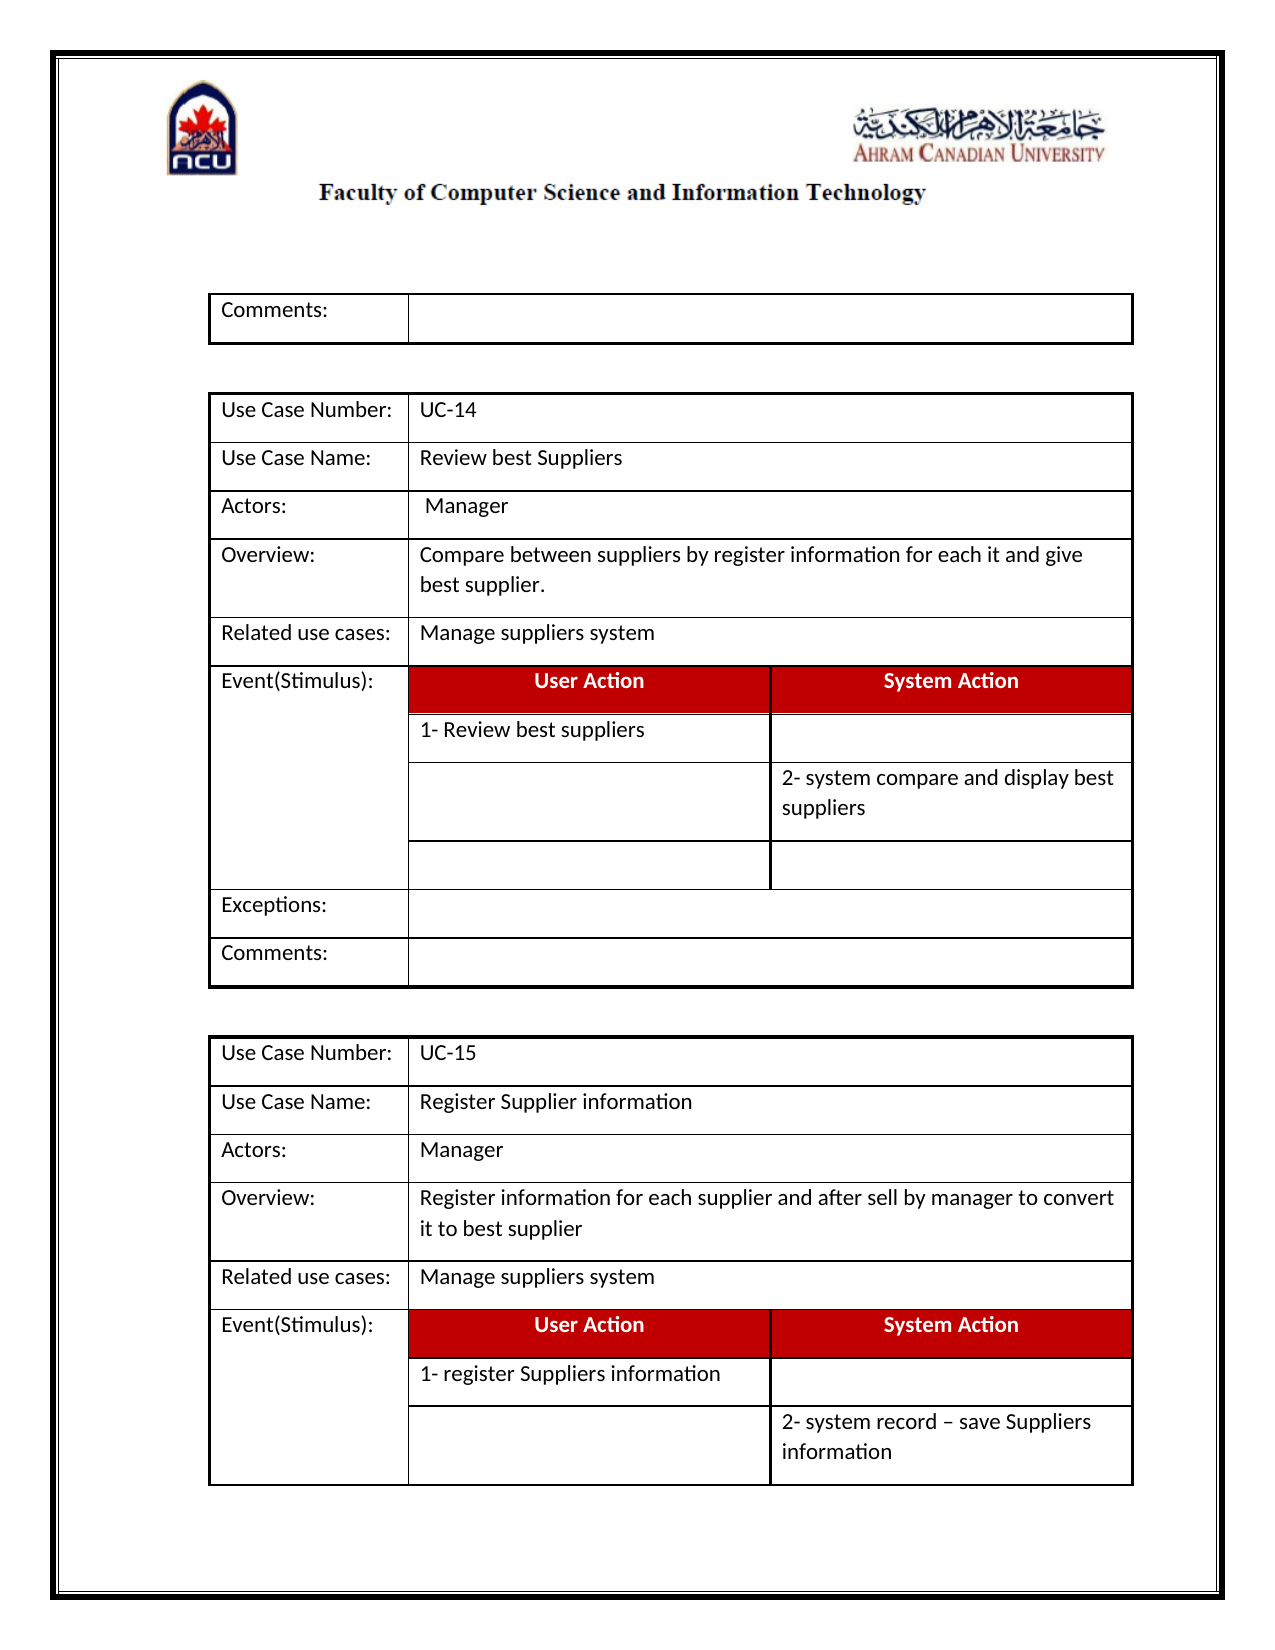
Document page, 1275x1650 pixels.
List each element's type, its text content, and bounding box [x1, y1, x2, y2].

table_cell User Action [409, 667, 769, 713]
table_cell [409, 763, 769, 840]
table_cell Exceptions: [211, 890, 408, 937]
table_cell [772, 842, 1131, 889]
table_cell Event(Stimulus): [211, 667, 408, 889]
table_cell Manage suppliers system [409, 1262, 1131, 1309]
table_cell Overview: [211, 540, 408, 617]
table_cell Compare between suppliers by register information for each it and give best supplier. [409, 540, 1131, 617]
table_header Use Case Number: [211, 395, 408, 442]
table_cell Use Case Name: [211, 1087, 408, 1133]
table_cell Register Supplier information [409, 1087, 1131, 1133]
table_cell [409, 939, 1131, 985]
table_cell Register information for each supplier and after sell by manager to convert it to best supplier [409, 1183, 1131, 1260]
table_cell [409, 890, 1131, 937]
table_cell System Action [772, 1310, 1131, 1357]
table_cell 2- system compare and display best suppliers [772, 763, 1131, 840]
table_cell Comments: [211, 939, 408, 985]
table_cell Manager [409, 1135, 1131, 1182]
table_cell [772, 1359, 1131, 1405]
table_cell Overview: [211, 1183, 408, 1260]
table_cell Use Case Name: [211, 443, 408, 490]
table_header UC-14 [409, 395, 1131, 442]
table_cell Related use cases: [211, 1262, 408, 1309]
table_cell Actors: [211, 1135, 408, 1182]
table_cell [772, 715, 1131, 762]
table_cell [409, 842, 769, 889]
table_cell 1- register Suppliers information [409, 1359, 769, 1405]
table_cell System Action [772, 667, 1131, 713]
table_header UC-15 [409, 1039, 1131, 1085]
table_cell User Action [409, 1310, 769, 1357]
table_cell 1- Review best suppliers [409, 715, 769, 762]
table_cell Manage suppliers system [409, 618, 1131, 665]
picture [150, 75, 1125, 210]
table_cell [409, 295, 1131, 342]
table_cell Actors: [211, 492, 408, 538]
table_cell [409, 1407, 769, 1484]
table_header Use Case Number: [211, 1039, 408, 1085]
table_cell 2- system record – save Suppliers information [772, 1407, 1131, 1484]
table_cell Related use cases: [211, 618, 408, 665]
table_cell Manager [409, 492, 1131, 538]
table_cell Comments: [211, 295, 408, 342]
table_cell Event(Stimulus): [211, 1310, 408, 1484]
table_cell Review best Suppliers [409, 443, 1131, 490]
